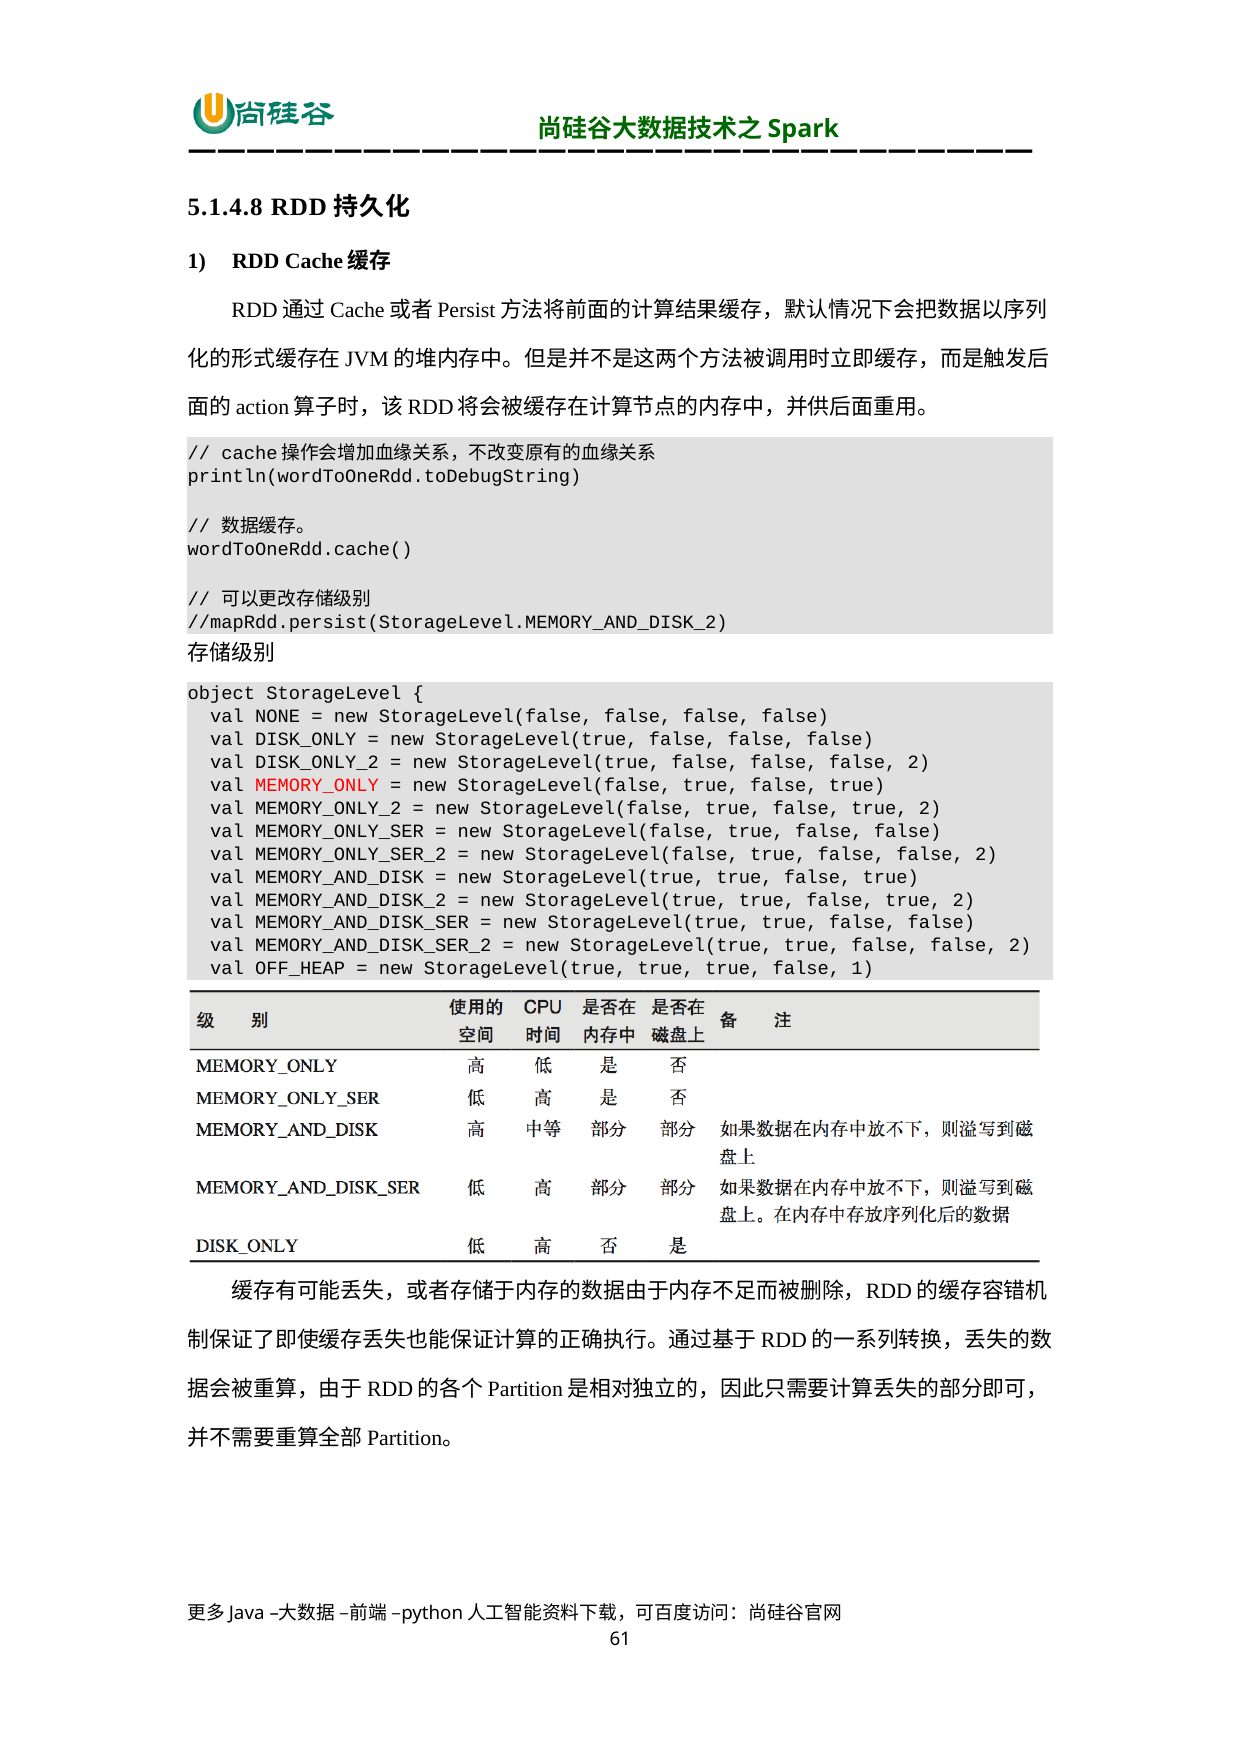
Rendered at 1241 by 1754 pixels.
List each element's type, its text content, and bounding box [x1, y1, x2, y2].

text val DISK_ONLY_2 = new StorageLevel(true, false, false, false, 2) [187, 751, 1053, 774]
text val MEMORY_ONLY_SER_2 = new StorageLevel(false, true, false, false, 2) [187, 843, 1053, 866]
text //mapRdd.persist(StorageLevel.MEMORY_AND_DISK_2) [187, 611, 1053, 634]
text val MEMORY_ONLY = new StorageLevel(false, true, false, true) [187, 774, 1053, 797]
picture [187, 88, 338, 138]
text val DISK_ONLY = new StorageLevel(true, false, false, false) [187, 728, 1053, 751]
text 存储级别 [187, 634, 1053, 667]
text val OFF_HEAP = new StorageLevel(true, true, true, false, 1) [187, 957, 1053, 980]
picture [187, 986, 1044, 1267]
text println(wordToOneRdd.toDebugString) [187, 465, 1053, 488]
text // 可以更改存储级别 [187, 584, 1053, 611]
list RDD Cache缓存 [187, 243, 1053, 276]
text object StorageLevel { [187, 682, 1053, 705]
text val NONE = new StorageLevel(false, false, false, false) [187, 705, 1053, 728]
text val MEMORY_AND_DISK = new StorageLevel(true, true, false, true) [187, 866, 1053, 889]
subtitle 5.1.4.8 RDD持久化 [187, 172, 1053, 237]
text val MEMORY_ONLY_SER = new StorageLevel(false, true, false, false) [187, 820, 1053, 843]
text val MEMORY_AND_DISK_2 = new StorageLevel(true, true, false, true, 2) [187, 889, 1053, 912]
text // cache操作会增加血缘关系，不改变原有的血缘关系 [187, 437, 1053, 465]
text val MEMORY_AND_DISK_SER = new StorageLevel(true, true, false, false) [187, 912, 1053, 934]
text wordToOneRdd.cache() [187, 538, 1053, 561]
text RDD通过Cache或者Persist方法将前面的计算结果缓存，默认情况下会把数据以序列化的形式缓存在JVM的堆内存中。但是并不是这两个方法被调用时立即缓存，而是触发后面的action算子时，该RDD将会被缓存在计算节点的内存中，并供后面重用。 [187, 291, 1053, 421]
text 缓存有可能丢失，或者存储于内存的数据由于内存不足而被删除，RDD的缓存容错机制保证了即使缓存丢失也能保证计算的正确执行。通过基于RDD的一系列转换，丢失的数据会被重算，由于RDD的各个Partition是相对独立的，因此只需要计算丢失的部分即可，并不需要重算全部Partition。 [187, 1273, 1053, 1452]
text val MEMORY_AND_DISK_SER_2 = new StorageLevel(true, true, false, false, 2) [187, 934, 1053, 957]
text // 数据缓存。 [187, 511, 1053, 538]
text val MEMORY_ONLY_2 = new StorageLevel(false, true, false, true, 2) [187, 797, 1053, 820]
